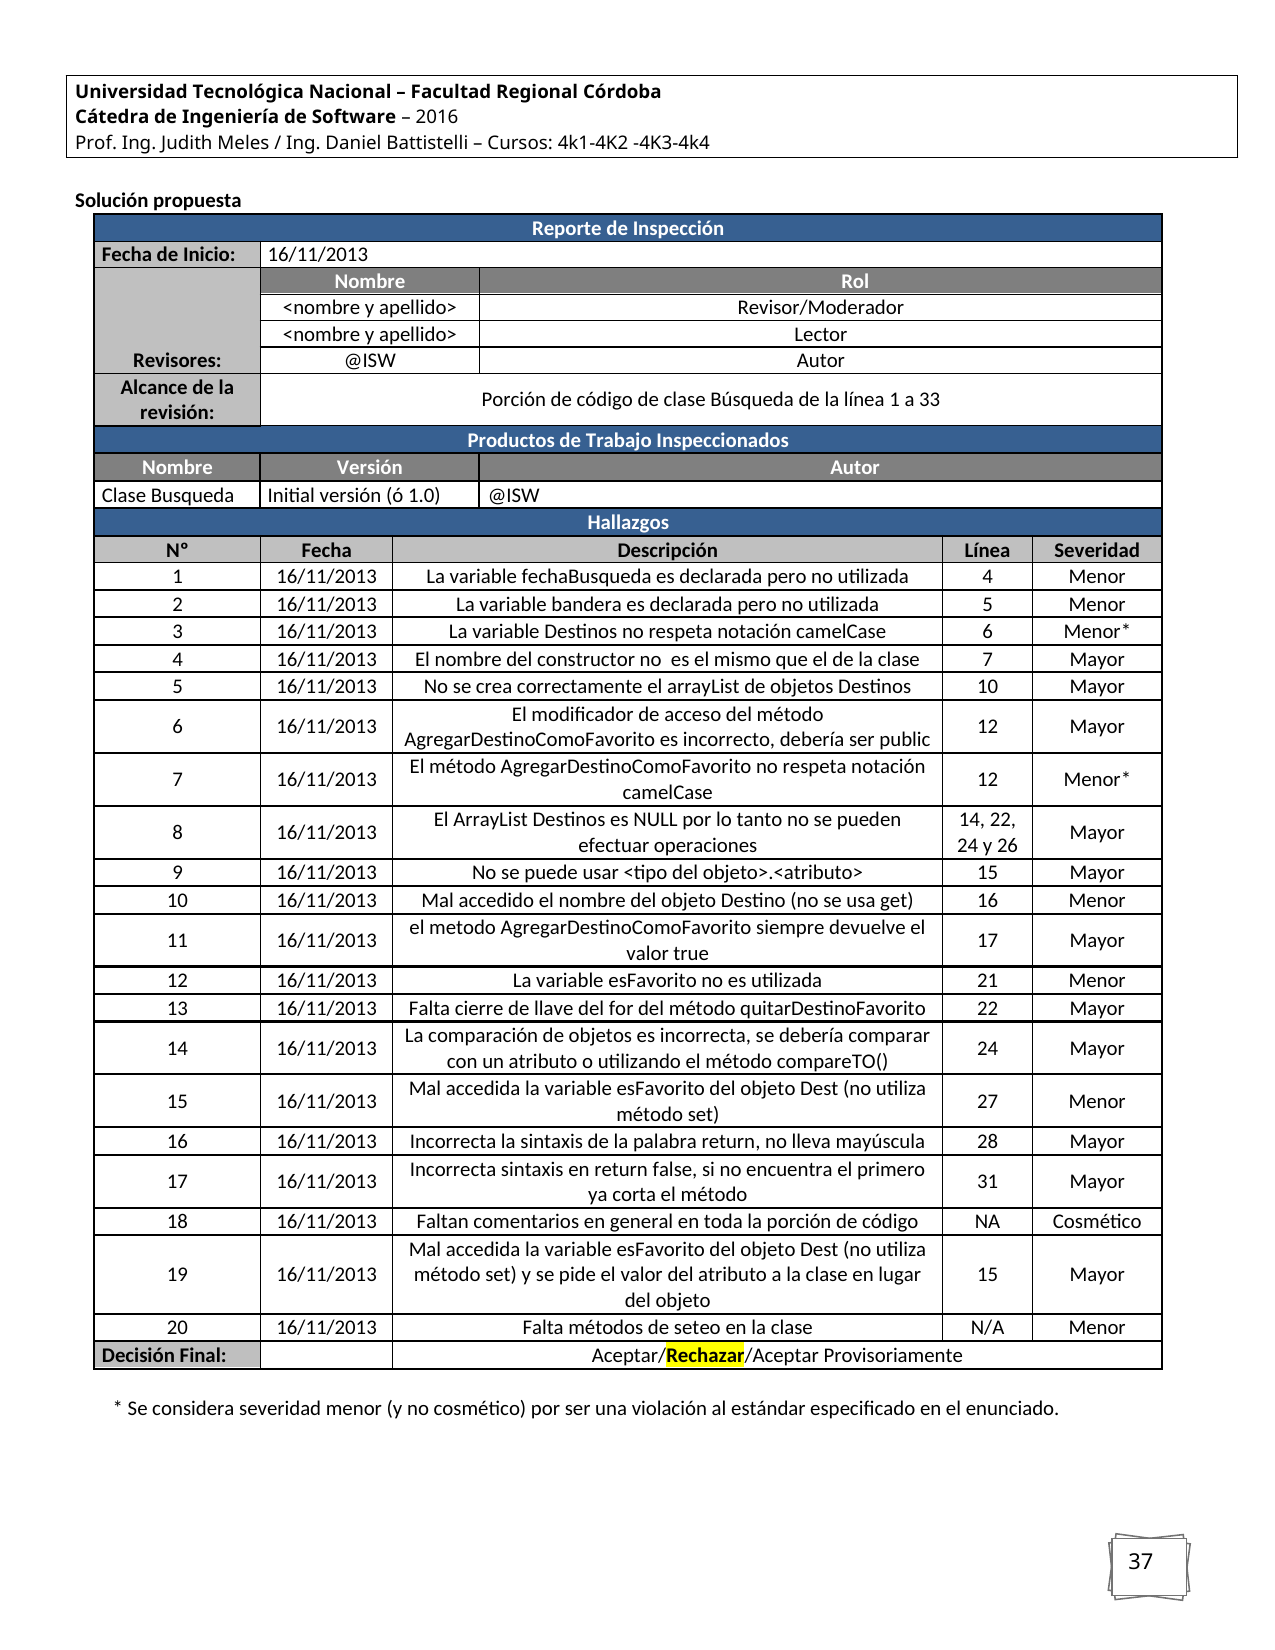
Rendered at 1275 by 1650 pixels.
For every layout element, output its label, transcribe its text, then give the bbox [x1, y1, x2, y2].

table_cell 3 [95, 618, 260, 644]
table_cell 16/11/2013 [261, 646, 392, 671]
table_cell 5 [95, 673, 260, 699]
table_cell No se crea correctamente el arrayList de objetos Destinos [393, 673, 942, 699]
table_cell 14, 22, 24 y 26 [943, 807, 1032, 857]
table_cell Rol [548, 268, 1161, 293]
table_cell Menor [1033, 591, 1161, 616]
table_cell Nombre [95, 454, 259, 480]
table_cell El nombre del constructor no es el mismo que el de la clase [393, 646, 942, 671]
table_cell el metodo AgregarDestinoComoFavorito siempre devuelve el valor true [393, 915, 942, 965]
table_cell La variable fechaBusqueda es declarada pero no utilizada [393, 563, 942, 589]
table_cell 16 [95, 1128, 260, 1154]
table_cell 16/11/2013 [261, 968, 392, 993]
table_cell 12 [943, 754, 1032, 804]
table_cell @ISW [261, 348, 479, 373]
table_cell El modificador de acceso del método AgregarDestinoComoFavorito es incorrecto, debería ser public [393, 701, 942, 752]
table_cell 16 [943, 887, 1032, 912]
text * Se considera severidad menor (y no cosmético) por ser una violación al estándar especificado en el enunciado. [112, 1395, 1181, 1420]
table_cell Línea [943, 537, 1032, 562]
table_cell 16/11/2013 [261, 754, 392, 804]
table_cell Cosmético [1033, 1209, 1161, 1234]
table_cell Falta cierre de llave del for del método quitarDestinoFavorito [393, 995, 942, 1020]
table_cell N/A [943, 1315, 1032, 1340]
table_cell @ISW [480, 482, 548, 507]
table_cell 17 [943, 915, 1032, 965]
table_cell Mayor [1033, 915, 1161, 965]
table_cell NA [943, 1209, 1032, 1234]
table_cell 4 [95, 646, 260, 671]
table_cell 28 [943, 1128, 1032, 1154]
table_cell 16/11/2013 [261, 995, 392, 1020]
table_cell 5 [943, 591, 1032, 616]
table_cell Clase Busqueda [95, 482, 259, 507]
table_cell Incorrecta la sintaxis de la palabra return, no lleva mayúscula [393, 1128, 942, 1154]
table_cell Mayor [1033, 995, 1161, 1020]
table_cell Aceptar/Rechazar/Aceptar Provisoriamente [744, 1342, 1161, 1367]
table_cell 16/11/2013 [261, 618, 392, 644]
table_cell Nº [95, 537, 260, 562]
table_cell Lector [480, 321, 1161, 346]
table_cell Hallazgos [95, 509, 1161, 535]
table_cell Menor [1033, 1315, 1161, 1340]
table_cell 31 [943, 1156, 1032, 1207]
table_cell [480, 268, 548, 293]
table_cell Mayor [1033, 1128, 1161, 1154]
table_cell 16/11/2013 [261, 563, 392, 589]
table_cell 16/11/2013 [261, 887, 392, 912]
table_cell La variable Destinos no respeta notación camelCase [393, 618, 942, 644]
table_cell Versión [261, 454, 478, 480]
table_cell Menor [1033, 1075, 1161, 1126]
table_cell Revisores: [95, 268, 260, 373]
table_cell 16/11/2013 [261, 242, 1161, 267]
table_header Reporte de Inspección [95, 215, 1161, 241]
table_cell Decisión Final: [95, 1342, 260, 1367]
table_cell Incorrecta sintaxis en return false, si no encuentra el primero ya corta el método [393, 1156, 942, 1207]
table_cell 24 [943, 1023, 1032, 1073]
table_cell Menor [1033, 968, 1161, 993]
table_cell Faltan comentarios en general en toda la porción de código [393, 1209, 942, 1234]
table_cell 7 [95, 754, 260, 804]
table_cell [548, 482, 1161, 507]
table_cell 15 [943, 860, 1032, 885]
table_cell Mal accedido el nombre del objeto Destino (no se usa get) [393, 887, 942, 912]
table_cell Mayor [1033, 701, 1161, 752]
table_cell La variable esFavorito no es utilizada [393, 968, 942, 993]
table_cell Mayor [1033, 1236, 1161, 1312]
table_cell Mayor [1033, 1156, 1161, 1207]
table_cell La comparación de objetos es incorrecta, se debería comparar con un atributo o utilizando el método compareTO() [393, 1023, 942, 1073]
table_cell 7 [943, 646, 1032, 671]
table_cell Descripción [393, 537, 942, 562]
table_cell 12 [943, 701, 1032, 752]
table_cell Mal accedida la variable esFavorito del objeto Dest (no utiliza método set) [393, 1075, 942, 1126]
table_cell Revisor/Moderador [480, 295, 1161, 320]
table_cell 21 [943, 968, 1032, 993]
table_cell 13 [95, 995, 260, 1020]
table_cell 16/11/2013 [261, 1128, 392, 1154]
table_cell Fecha de Inicio: [95, 242, 260, 267]
table_cell No se puede usar <tipo del objeto>.<atributo> [393, 860, 942, 885]
table_cell 10 [95, 887, 260, 912]
table_cell 20 [95, 1315, 260, 1340]
table_cell 16/11/2013 [261, 1023, 392, 1073]
table_cell 6 [943, 618, 1032, 644]
table_cell Falta métodos de seteo en la clase [393, 1315, 942, 1340]
table_cell 22 [943, 995, 1032, 1020]
table_cell Porción de código de clase Búsqueda de la línea 1 a 33 [261, 374, 1161, 425]
table_cell 16/11/2013 [261, 1075, 392, 1126]
table_cell 2 [95, 591, 260, 616]
table_cell 14 [95, 1023, 260, 1073]
table_cell Menor [1033, 563, 1161, 589]
table_cell 19 [95, 1236, 260, 1312]
table_cell 16/11/2013 [261, 915, 392, 965]
table_cell <nombre y apellido> [261, 295, 479, 320]
table_cell 10 [943, 673, 1032, 699]
table_cell Menor [1033, 887, 1161, 912]
table_cell 12 [95, 968, 260, 993]
table_cell La variable bandera es declarada pero no utilizada [393, 591, 942, 616]
table_cell 16/11/2013 [261, 860, 392, 885]
table_cell Severidad [1033, 537, 1161, 562]
table_cell Menor* [1033, 618, 1161, 644]
table_cell 8 [95, 807, 260, 857]
table_cell 1 [95, 563, 260, 589]
table_cell 16/11/2013 [261, 1315, 392, 1340]
table_cell 16/11/2013 [261, 673, 392, 699]
table_cell 18 [95, 1209, 260, 1234]
table_cell Mayor [1033, 1023, 1161, 1073]
table_cell 9 [95, 860, 260, 885]
table_cell 16/11/2013 [261, 807, 392, 857]
table_cell 16/11/2013 [261, 1156, 392, 1207]
table_cell Autor [480, 348, 1161, 373]
table_cell Mayor [1033, 807, 1161, 857]
table_cell Aceptar/Rechazar/Aceptar Provisoriamente [393, 1342, 666, 1367]
table_cell 11 [95, 915, 260, 965]
table_cell 15 [943, 1236, 1032, 1312]
table_cell Nombre [261, 268, 479, 293]
table_cell 17 [95, 1156, 260, 1207]
table_cell Productos de Trabajo Inspeccionados [95, 426, 1161, 452]
table_cell 16/11/2013 [261, 1209, 392, 1234]
table_cell [261, 1342, 392, 1367]
table_cell 16/11/2013 [261, 591, 392, 616]
table_cell Alcance de la revisión: [95, 374, 260, 425]
table_cell El método AgregarDestinoComoFavorito no respeta notación camelCase [393, 754, 942, 804]
table_cell 4 [943, 563, 1032, 589]
table_cell 16/11/2013 [261, 701, 392, 752]
table_cell Mayor [1033, 673, 1161, 699]
table_cell Autor [548, 454, 1161, 480]
table_cell 16/11/2013 [261, 1236, 392, 1312]
text Solución propuesta [75, 188, 1181, 213]
table_cell 27 [943, 1075, 1032, 1126]
table_cell 6 [95, 701, 260, 752]
table_cell El ArrayList Destinos es NULL por lo tanto no se pueden efectuar operaciones [393, 807, 942, 857]
table_cell Mayor [1033, 646, 1161, 671]
table_cell Menor* [1033, 754, 1161, 804]
table_cell [480, 454, 548, 480]
table_cell Mayor [1033, 860, 1161, 885]
table_cell <nombre y apellido> [261, 321, 479, 346]
table_cell Mal accedida la variable esFavorito del objeto Dest (no utiliza método set) y se pide el valor del atributo a la clase en lugar del objeto [393, 1236, 942, 1312]
table_cell Initial versión (ó 1.0) [261, 482, 478, 507]
table_cell Fecha [261, 537, 392, 562]
table_cell 15 [95, 1075, 260, 1126]
